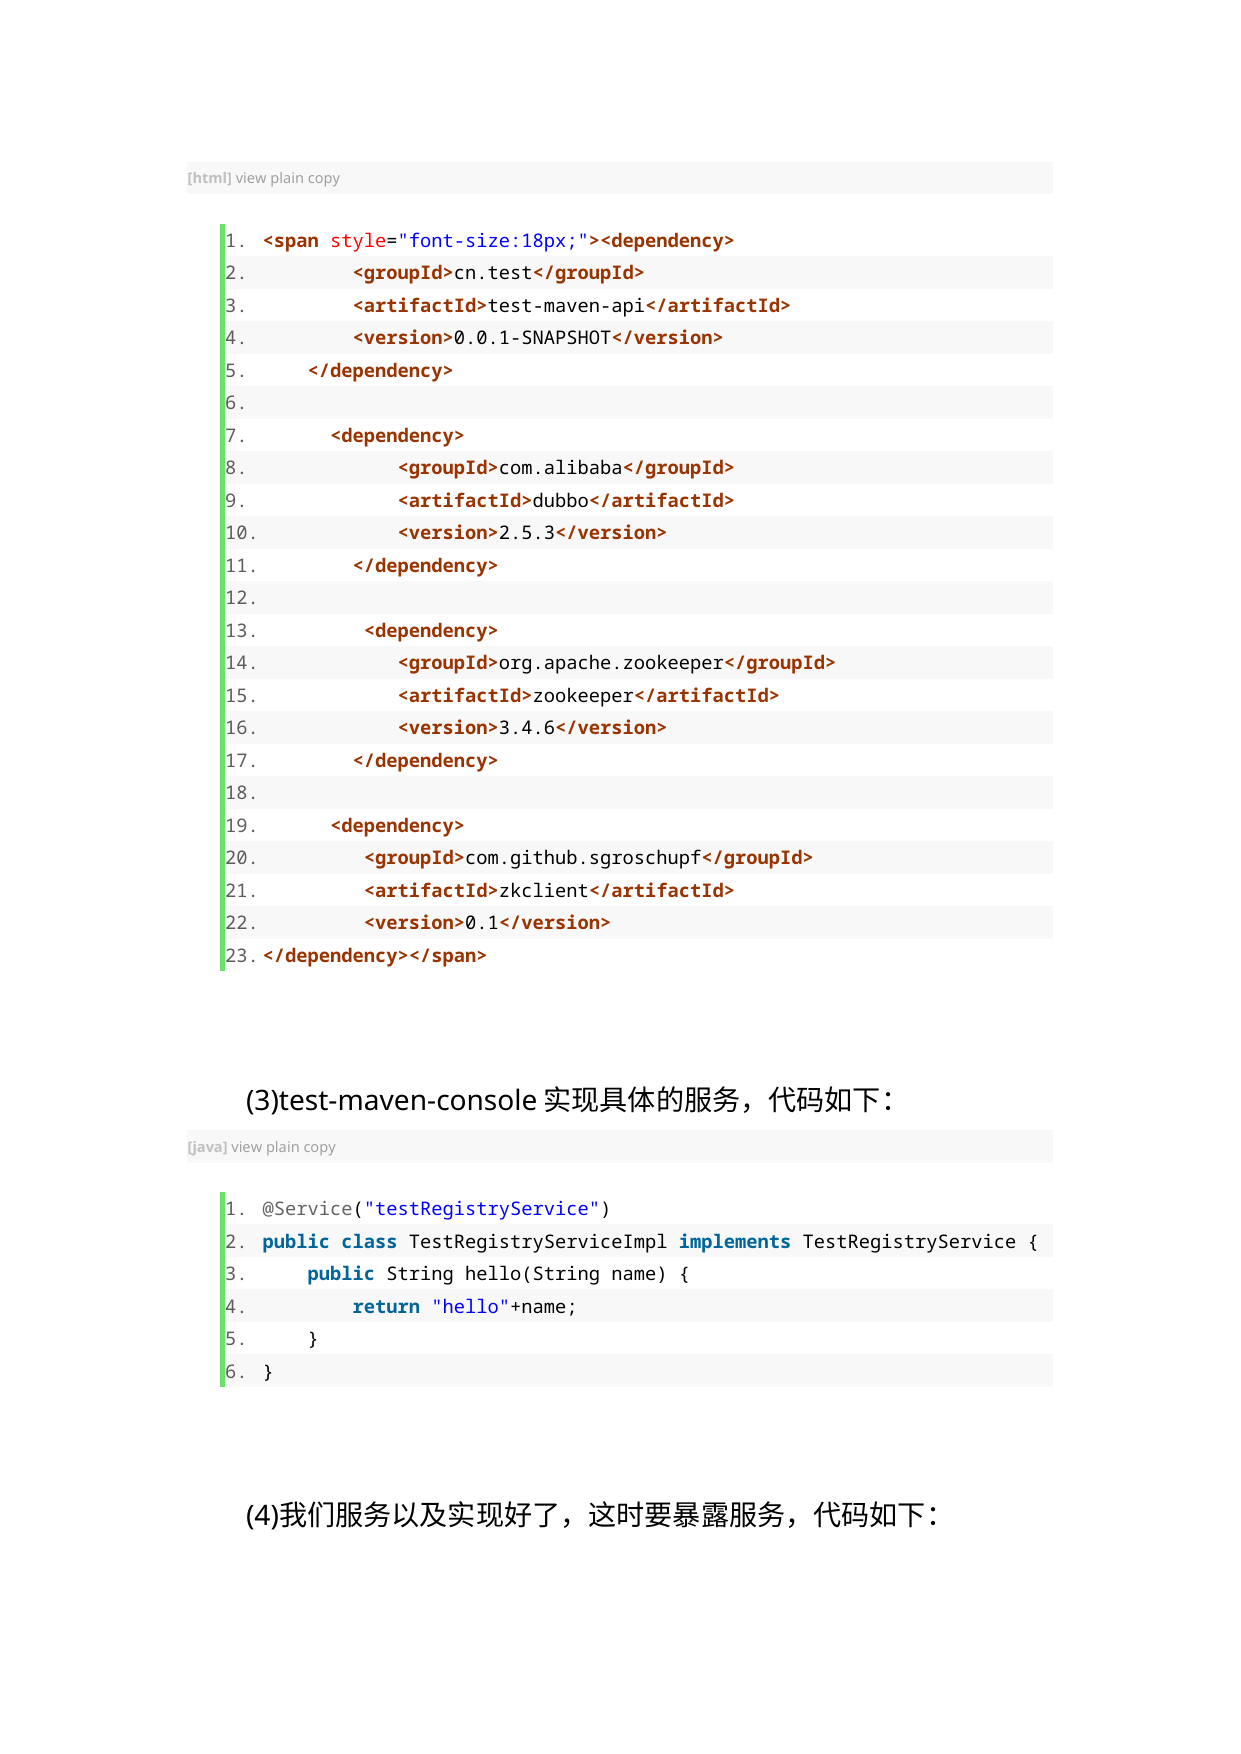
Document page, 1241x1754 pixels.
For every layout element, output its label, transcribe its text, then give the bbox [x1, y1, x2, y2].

list <groupId>com.github.sgroschupf</groupId> [225, 841, 1053, 874]
list <artifactId>test-maven-api</artifactId> [225, 289, 1053, 321]
list return "hello"+name; [225, 1289, 1053, 1322]
text (4)我们服务以及实现好了，这时要暴露服务，代码如下： [187, 1481, 1053, 1579]
list </dependency></span> [225, 939, 1053, 971]
list <artifactId>dubbo</artifactId> [225, 484, 1053, 516]
list <dependency> [225, 614, 1053, 646]
list @Service("testRegistryService") [225, 1192, 1053, 1224]
list } [225, 1322, 1053, 1354]
list </dependency> [225, 744, 1053, 776]
list <groupId>cn.test</groupId> [225, 256, 1053, 289]
list <dependency> [225, 809, 1053, 841]
list <groupId>org.apache.zookeeper</groupId> [225, 646, 1053, 679]
text (3)test-maven-console实现具体的服务，代码如下： [187, 1065, 1053, 1130]
text [java] view plain copy [187, 1130, 1053, 1163]
list public String hello(String name) { [225, 1257, 1053, 1289]
list <version>2.5.3</version> [225, 516, 1053, 549]
list </dependency> [225, 549, 1053, 581]
list <artifactId>zookeeper</artifactId> [225, 679, 1053, 711]
list public class TestRegistryServiceImpl implements TestRegistryService { [225, 1224, 1053, 1257]
list <artifactId>zkclient</artifactId> [225, 874, 1053, 906]
list <version>3.4.6</version> [225, 711, 1053, 744]
text [html] view plain copy [187, 162, 1053, 194]
list <groupId>com.alibaba</groupId> [225, 451, 1053, 484]
list <dependency> [225, 419, 1053, 451]
list <span style="font-size:18px;"><dependency> [225, 224, 1053, 256]
list } [225, 1354, 1053, 1387]
list </dependency> [225, 354, 1053, 386]
list <version>0.0.1-SNAPSHOT</version> [225, 321, 1053, 354]
list <version>0.1</version> [225, 906, 1053, 939]
